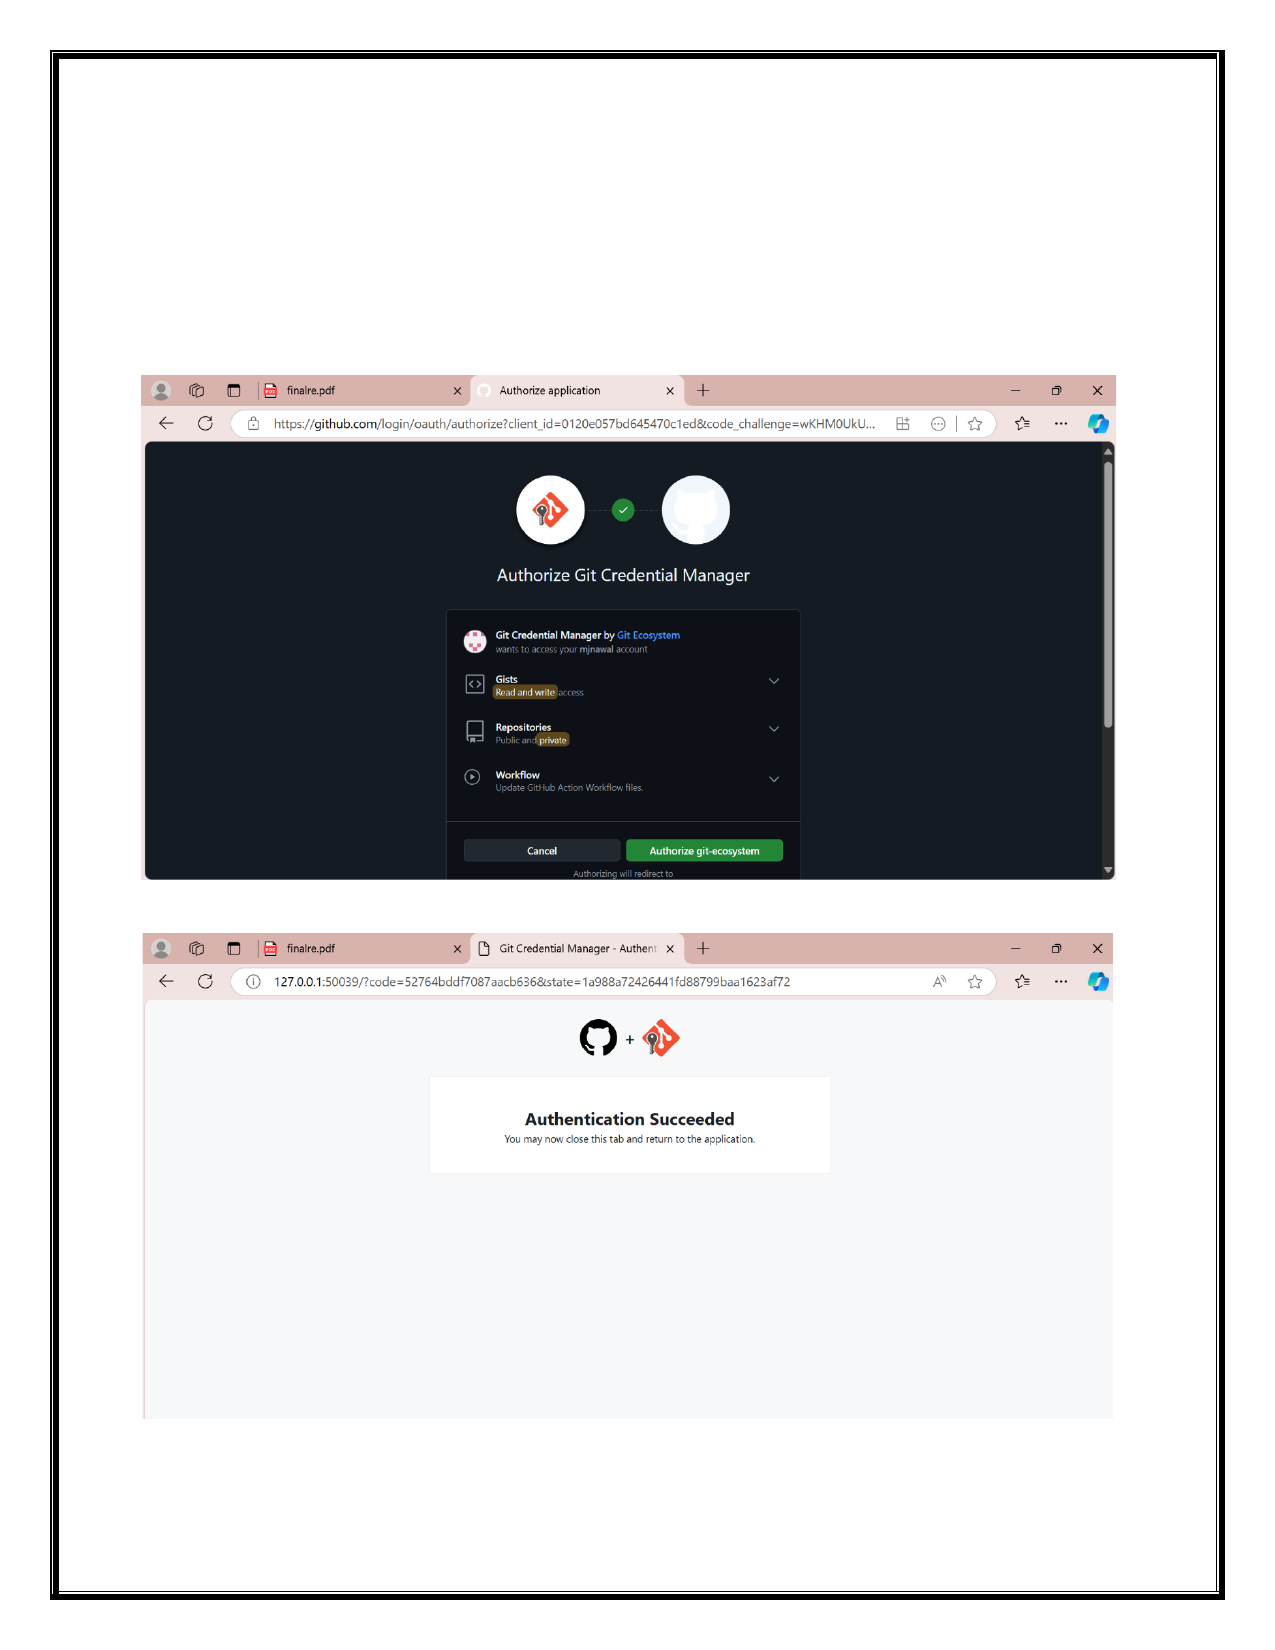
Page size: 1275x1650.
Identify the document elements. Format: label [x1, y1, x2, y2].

picture [141, 933, 1113, 1418]
picture [141, 375, 1117, 880]
